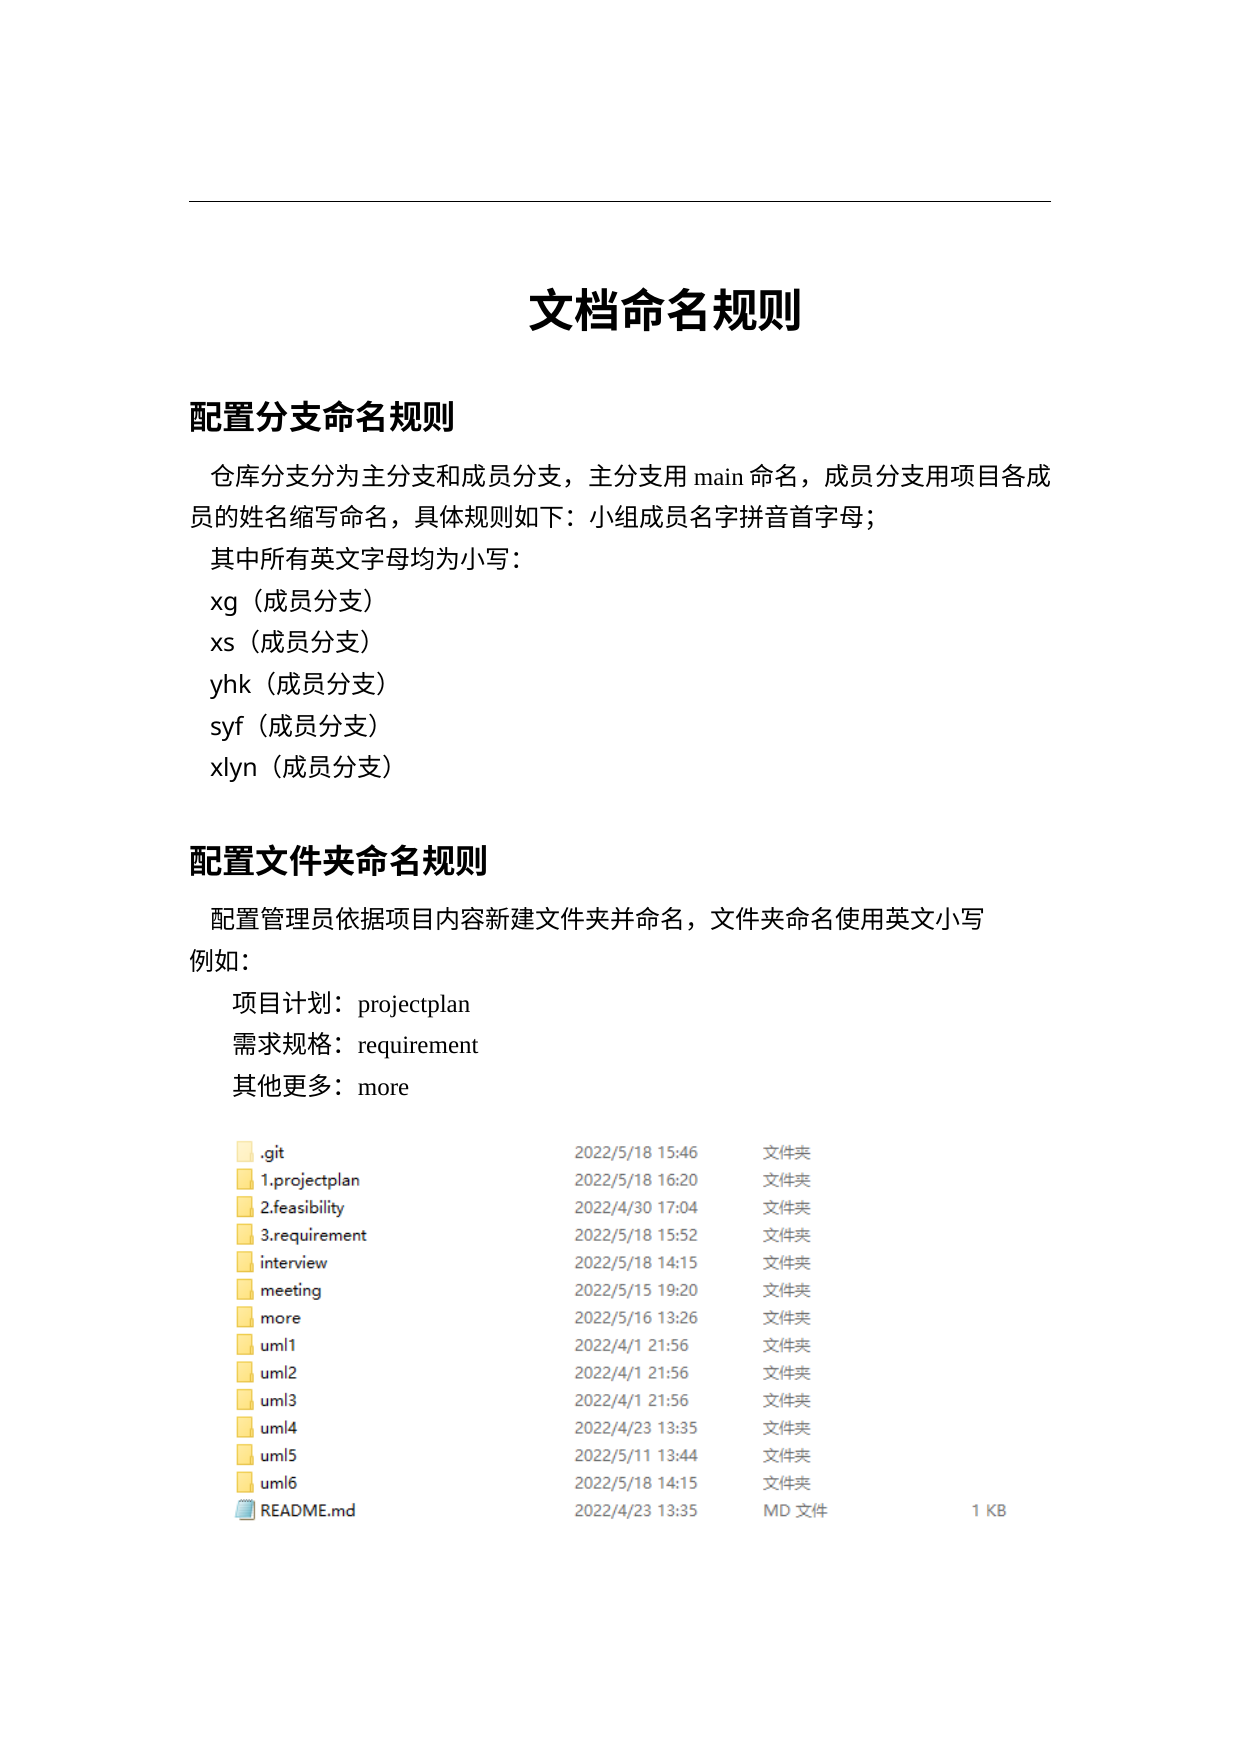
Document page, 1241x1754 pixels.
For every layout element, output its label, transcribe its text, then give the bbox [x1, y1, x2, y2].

text 项目计划：projectplan [189, 979, 1051, 1021]
text 仓库分支分为主分支和成员分支，主分支用main命名，成员分支用项目各成员的姓名缩写命名，具体规则如下：小组成员名字拼音首字母； [189, 452, 1051, 535]
text 其他更多：more [189, 1062, 1051, 1104]
text xlyn（成员分支） [189, 743, 1051, 785]
text 其中所有英文字母均为小写： [189, 535, 1051, 577]
text syf（成员分支） [189, 702, 1051, 743]
text xs（成员分支） [189, 618, 1051, 660]
text 文档命名规则 [189, 274, 1051, 341]
text xg（成员分支） [189, 577, 1051, 618]
text 需求规格：requirement [189, 1021, 1051, 1062]
text 配置管理员依据项目内容新建文件夹并命名，文件夹命名使用英文小写 [189, 896, 1051, 937]
list 配置文件夹命名规则 [189, 835, 1051, 883]
list 配置分支命名规则 [189, 391, 1051, 439]
text yhk（成员分支） [189, 660, 1051, 702]
text 例如： [189, 937, 1051, 979]
